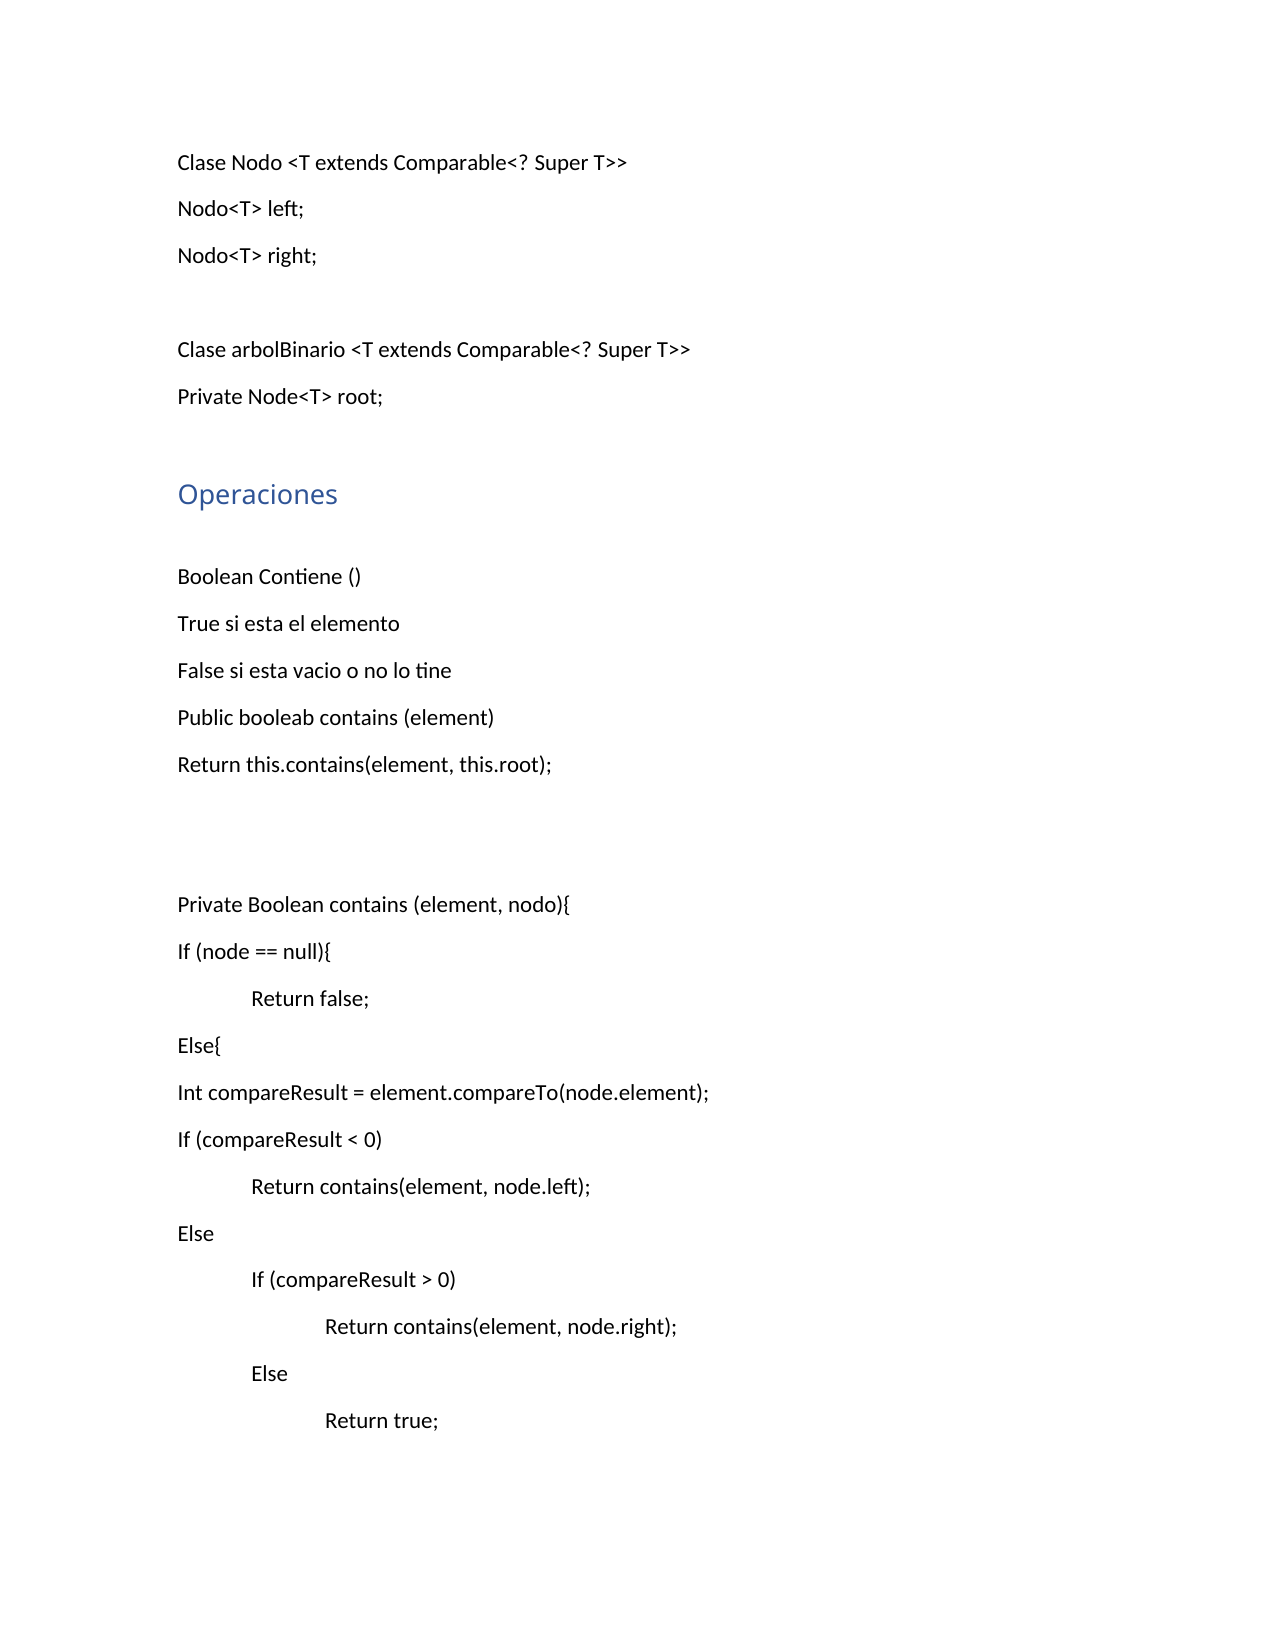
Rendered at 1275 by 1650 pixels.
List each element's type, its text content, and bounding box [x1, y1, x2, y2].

text True si esta el elemento [177, 609, 1098, 637]
subtitle Operaciones [177, 476, 1098, 513]
text If (node == null){ [177, 937, 1098, 965]
text Private Boolean contains (element, nodo){ [177, 891, 1098, 918]
text Int compareResult = element.compareTo(node.element); [177, 1078, 1098, 1106]
text If (compareResult < 0) [177, 1125, 1098, 1153]
text Else{ [177, 1031, 1098, 1059]
text Private Node<T> root; [177, 382, 1098, 410]
text Return true; [177, 1406, 1098, 1434]
text Boolean Contiene () [177, 562, 1098, 590]
text False si esta vacio o no lo tine [177, 656, 1098, 684]
text Clase Nodo <T extends Comparable<? Super T>> [177, 148, 1098, 176]
text Else [177, 1359, 1098, 1387]
text If (compareResult > 0) [177, 1266, 1098, 1293]
text Else [177, 1219, 1098, 1247]
text Nodo<T> left; [177, 194, 1098, 222]
text Return contains(element, node.left); [177, 1172, 1098, 1200]
text Return false; [177, 984, 1098, 1012]
text Clase arbolBinario <T extends Comparable<? Super T>> [177, 335, 1098, 363]
text Public booleab contains (element) [177, 703, 1098, 731]
text Return contains(element, node.right); [177, 1312, 1098, 1340]
text Nodo<T> right; [177, 241, 1098, 269]
text Return this.contains(element, this.root); [177, 750, 1098, 778]
